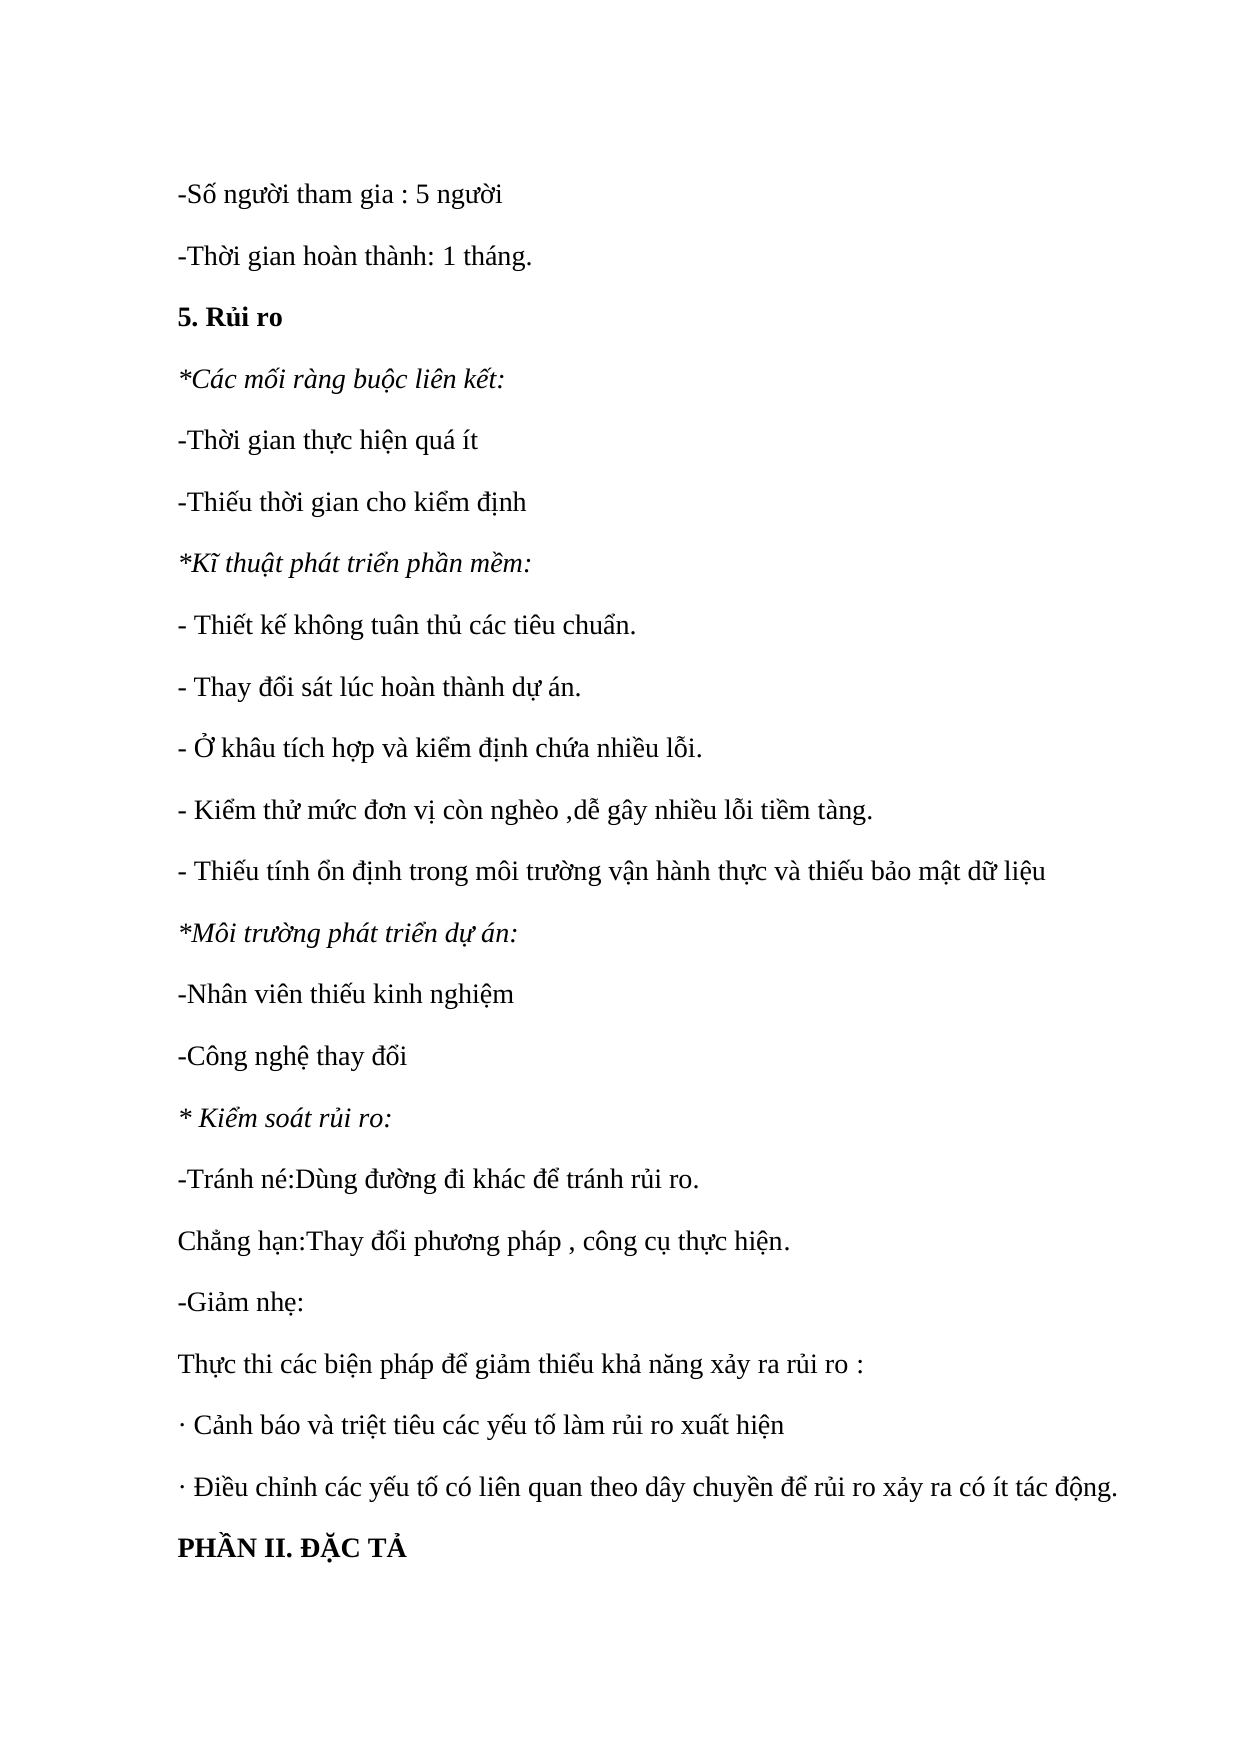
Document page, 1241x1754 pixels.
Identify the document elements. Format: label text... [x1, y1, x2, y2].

text -Công nghệ thay đổi [177, 1039, 1122, 1071]
text · Cảnh báo và triệt tiêu các yếu tố làm rủi ro xuất hiện [177, 1408, 1122, 1441]
text 5. Rủi ro [177, 300, 1122, 333]
text · Điều chỉnh các yếu tố có liên quan theo dây chuyền để rủi ro xảy ra có ít tác động. [177, 1470, 1122, 1502]
text *Các mối ràng buộc liên kết: [177, 362, 1122, 394]
text - Ở khâu tích hợp và kiểm định chứa nhiều lỗi. [177, 731, 1122, 764]
text -Tránh né:Dùng đường đi khác để tránh rủi ro. [177, 1162, 1122, 1194]
text -Số người tham gia : 5 người [177, 177, 1122, 209]
text PHẦN II. ĐẶC TẢ [177, 1532, 1122, 1564]
text - Thiếu tính ổn định trong môi trường vận hành thực và thiếu bảo mật dữ liệu [177, 854, 1122, 887]
text - Kiểm thử mức đơn vị còn nghèo ,dễ gây nhiều lỗi tiềm tàng. [177, 793, 1122, 825]
text -Giảm nhẹ: [177, 1285, 1122, 1318]
text Thực thi các biện pháp để giảm thiểu khả năng xảy ra rủi ro : [177, 1347, 1122, 1379]
text *Môi trường phát triển dự án: [177, 916, 1122, 948]
text *Kĩ thuật phát triển phần mềm: [177, 547, 1122, 579]
text Chẳng hạn:Thay đổi phương pháp , công cụ thực hiện. [177, 1224, 1122, 1256]
text - Thiết kế không tuân thủ các tiêu chuẩn. [177, 608, 1122, 641]
text - Thay đổi sát lúc hoàn thành dự án. [177, 670, 1122, 702]
text -Thiếu thời gian cho kiểm định [177, 485, 1122, 517]
text -Thời gian thực hiện quá ít [177, 423, 1122, 456]
text * Kiểm soát rủi ro: [177, 1101, 1122, 1133]
text -Nhân viên thiếu kinh nghiệm [177, 977, 1122, 1010]
text -Thời gian hoàn thành: 1 tháng. [177, 239, 1122, 271]
